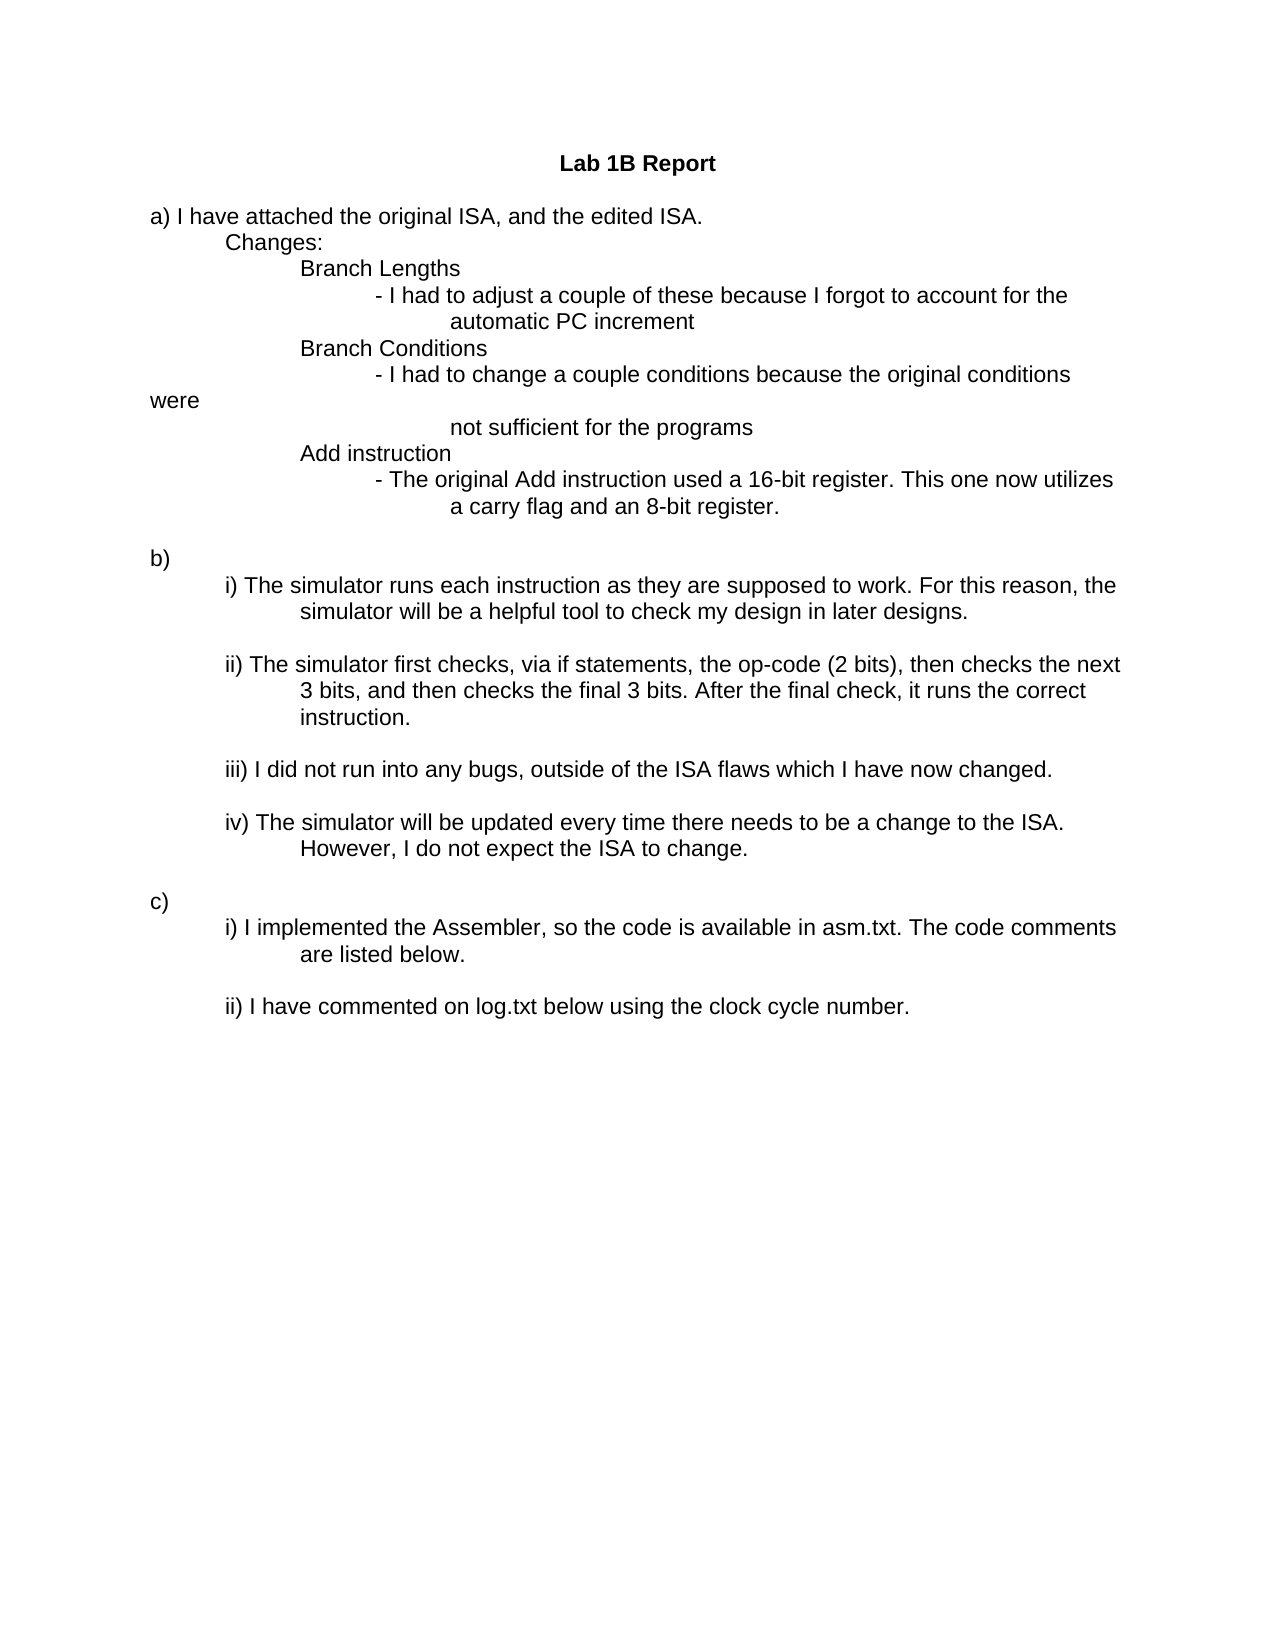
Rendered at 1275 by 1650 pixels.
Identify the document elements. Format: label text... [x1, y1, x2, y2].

list instruction. [225, 703, 1125, 730]
list automatic PC increment [150, 308, 1125, 334]
list i) The simulator runs each instruction as they are supposed to work. For this reason, the [150, 572, 1125, 598]
list iv) The simulator will be updated every time there needs to be a change to the ISA. [225, 809, 1125, 835]
list c) [150, 888, 1125, 914]
list not sufficient for the programs [150, 413, 1125, 440]
list Branch Conditions [150, 334, 1125, 361]
list a carry flag and an 8-bit register. [150, 493, 1125, 519]
list ii) I have commented on log.txt below using the clock cycle number. [150, 993, 1125, 1020]
list - The original Add instruction used a 16-bit register. This one now utilizes [150, 466, 1125, 493]
list simulator will be a helpful tool to check my design in later designs. [150, 598, 1125, 624]
list Branch Lengths [150, 255, 1125, 282]
list However, I do not expect the ISA to change. [225, 835, 1125, 862]
list Changes: [150, 229, 1125, 255]
list - I had to change a couple conditions because the original conditions were [150, 361, 1125, 413]
list Add instruction [150, 440, 1125, 466]
list b) [150, 545, 1125, 572]
list iii) I did not run into any bugs, outside of the ISA flaws which I have now changed. [225, 756, 1125, 782]
list a) I have attached the original ISA, and the edited ISA. [150, 203, 1125, 229]
list ii) The simulator first checks, via if statements, the op-code (2 bits), then checks the next [150, 651, 1125, 677]
list i) I implemented the Assembler, so the code is available in asm.txt. The code comments [150, 914, 1125, 941]
list 3 bits, and then checks the final 3 bits. After the final check, it runs the correct [225, 677, 1125, 703]
list are listed below. [150, 941, 1125, 967]
list Lab 1B Report [150, 150, 1125, 176]
list - I had to adjust a couple of these because I forgot to account for the [150, 282, 1125, 308]
